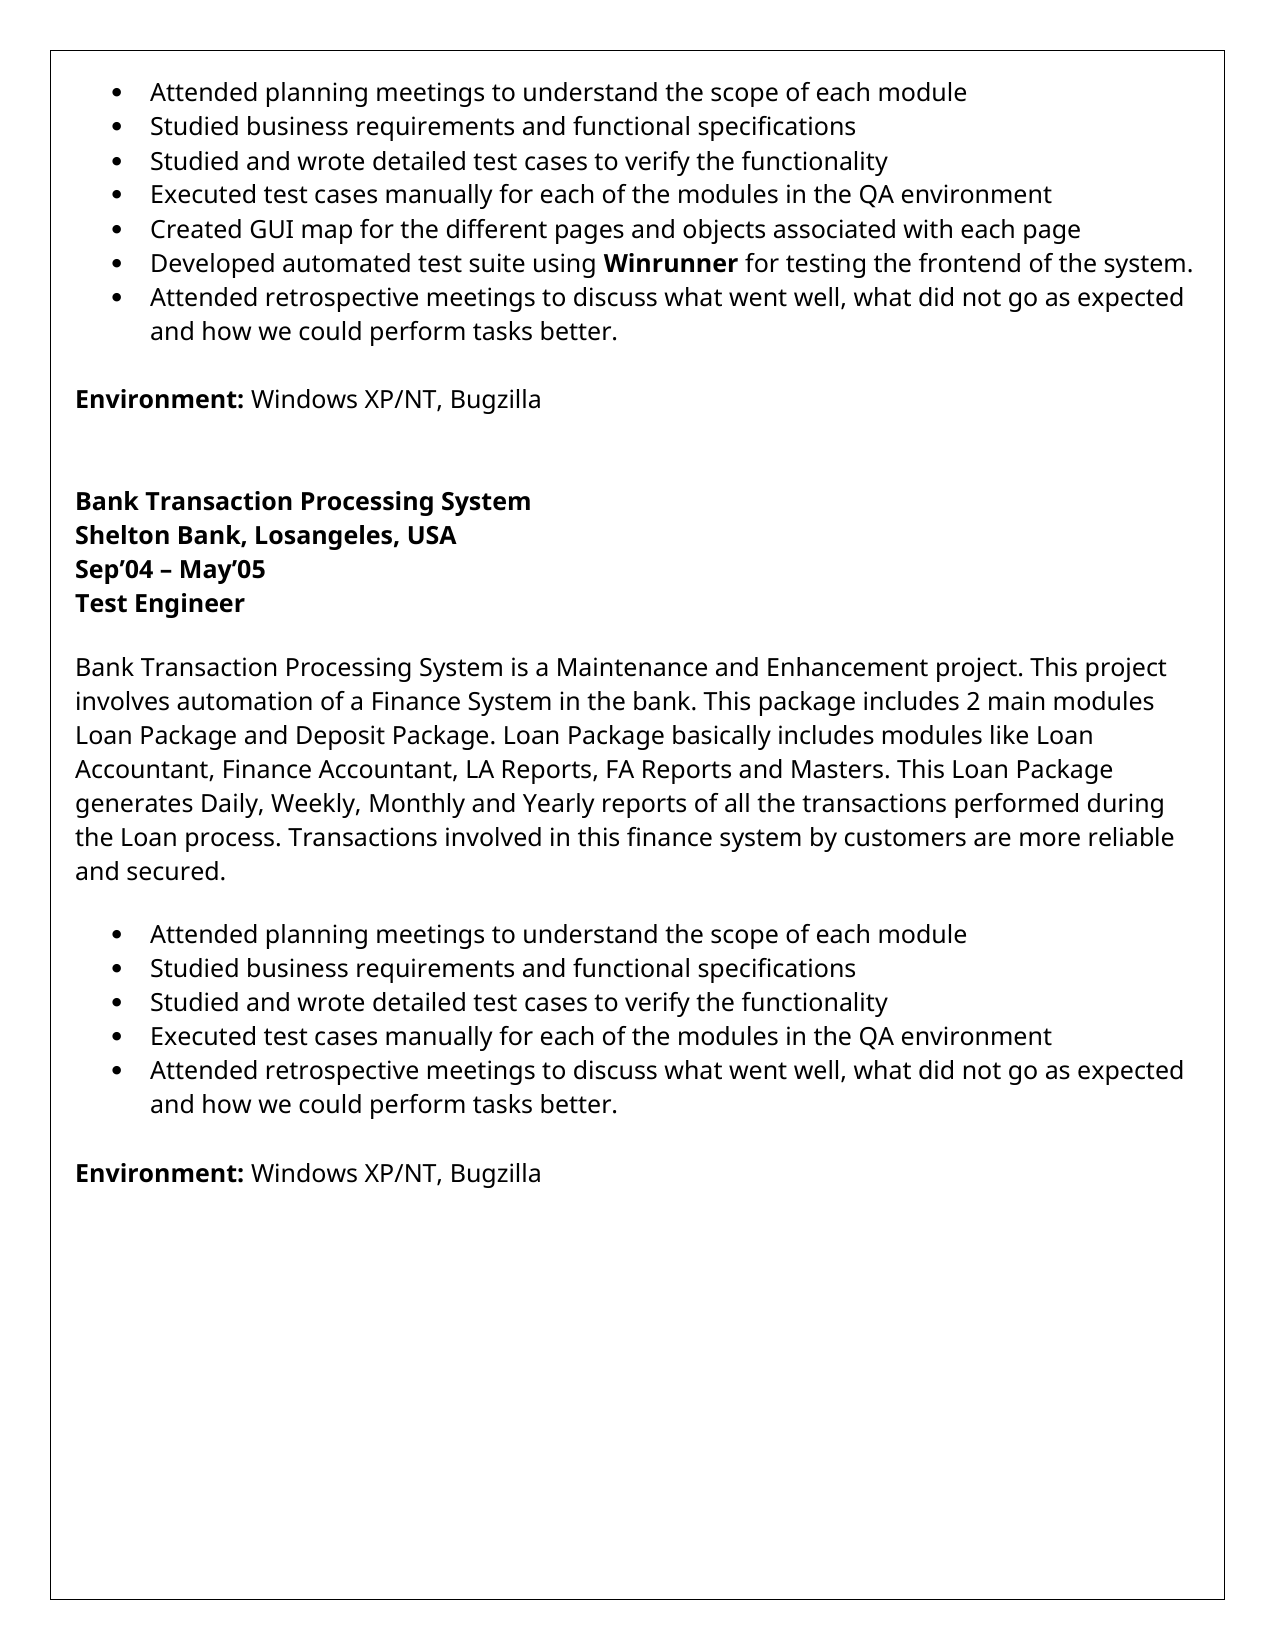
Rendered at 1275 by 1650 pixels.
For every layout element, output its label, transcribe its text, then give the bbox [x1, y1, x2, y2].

list Studied business requirements and functional specifications [112, 951, 1200, 985]
text Environment: Windows XP/NT, Bugzilla [75, 382, 1200, 416]
subtitle Shelton Bank, Losangeles, USA [75, 518, 1200, 552]
list Executed test cases manually for each of the modules in the QA environment [112, 177, 1200, 211]
list Attended retrospective meetings to discuss what went well, what did not go as expected and how we could perform tasks better. [112, 279, 1200, 347]
list Studied and wrote detailed test cases to verify the functionality [112, 985, 1200, 1019]
subtitle Bank Transaction Processing System [75, 484, 1200, 518]
text Bank Transaction Processing System is a Maintenance and Enhancement project. This project involves automation of a Finance System in the bank. This package includes 2 main modules Loan Package and Deposit Package. Loan Package basically includes modules like Loan Accountant, Finance Accountant, LA Reports, FA Reports and Masters. This Loan Package generates Daily, Weekly, Monthly and Yearly reports of all the transactions performed during the Loan process. Transactions involved in this finance system by customers are more reliable and secured. [75, 649, 1200, 888]
text Environment: Windows XP/NT, Bugzilla [75, 1155, 1200, 1189]
list Attended retrospective meetings to discuss what went well, what did not go as expected and how we could perform tasks better. [112, 1053, 1200, 1121]
list Created GUI map for the different pages and objects associated with each page [112, 211, 1200, 245]
list Studied and wrote detailed test cases to verify the functionality [112, 143, 1200, 177]
text Test Engineer [75, 586, 1200, 620]
subtitle Sep’04 – May’05 [75, 552, 1200, 586]
list Developed automated test suite using Winrunner for testing the frontend of the system. [112, 245, 1200, 279]
list Attended planning meetings to understand the scope of each module [112, 917, 1200, 951]
list Studied business requirements and functional specifications [112, 109, 1200, 143]
list Attended planning meetings to understand the scope of each module [112, 75, 1200, 109]
list Executed test cases manually for each of the modules in the QA environment [112, 1019, 1200, 1053]
